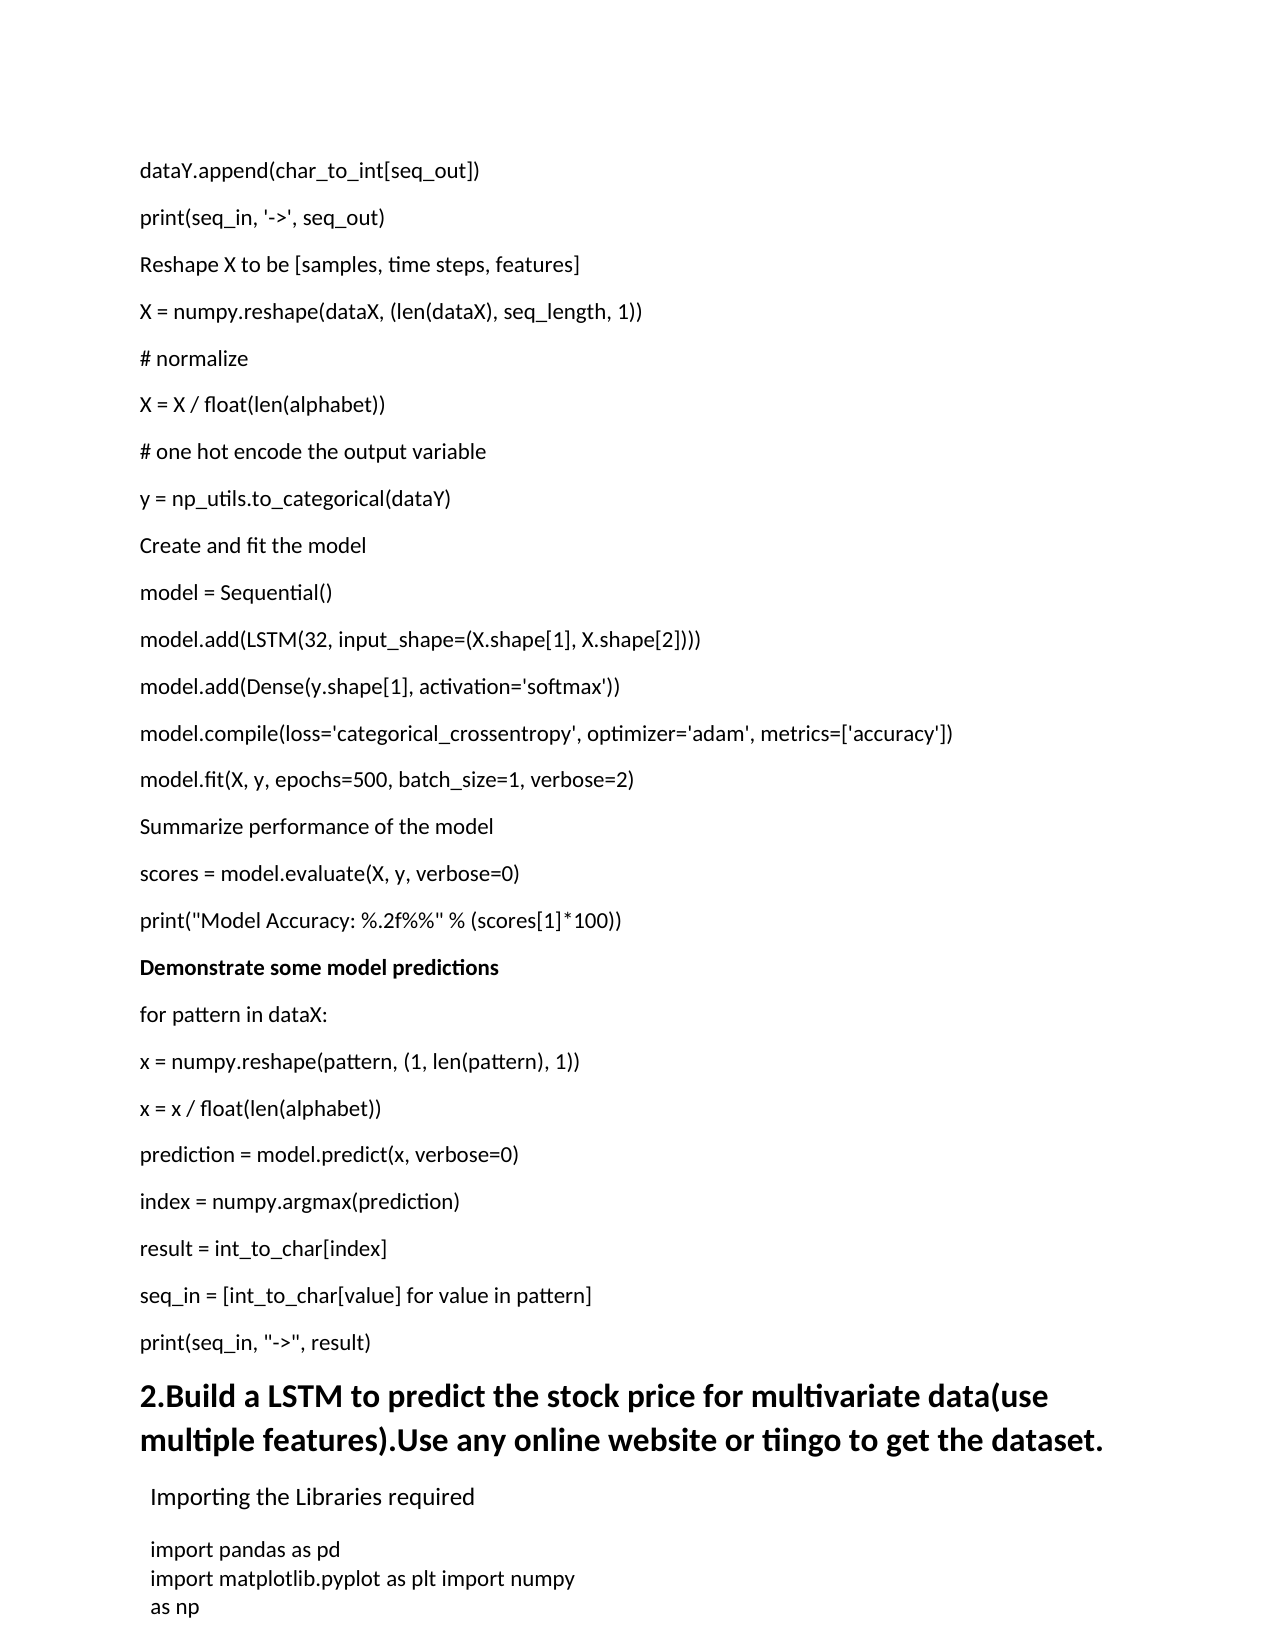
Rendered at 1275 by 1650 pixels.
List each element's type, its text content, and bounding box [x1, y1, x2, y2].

text x = x / float(len(alphabet)) [139, 1094, 1114, 1122]
text X = X / float(len(alphabet)) [139, 391, 1114, 419]
text Summarize performance of the model [139, 812, 1114, 841]
text print("Model Accuracy: %.2f%%" % (scores[1]*100)) [139, 906, 1114, 934]
text model.fit(X, y, epochs=500, batch_size=1, verbose=2) [139, 766, 1114, 794]
text y = np_utils.to_categorical(dataY) [139, 484, 1114, 512]
text import pandas as pd [150, 1536, 1114, 1563]
text result = int_to_char[index] [139, 1234, 1114, 1262]
text X = numpy.reshape(dataX, (len(dataX), seq_length, 1)) [139, 297, 1114, 325]
text index = numpy.argmax(prediction) [139, 1187, 1114, 1216]
text x = numpy.reshape(pattern, (1, len(pattern), 1)) [139, 1047, 1114, 1075]
text seq_in = [int_to_char[value] for value in pattern] [139, 1281, 1114, 1309]
text print(seq_in, '->', seq_out) [139, 203, 1114, 231]
text scores = model.evaluate(X, y, verbose=0) [139, 859, 1114, 887]
text import matplotlib.pyplot as plt import numpy as np [150, 1564, 579, 1620]
text Reshape X to be [samples, time steps, features] [139, 250, 1114, 278]
text 2.Build a LSTM to predict the stock price for multivariate data(use multiple features).Use any online website or tiingo to get the dataset. [139, 1375, 1114, 1460]
text model.compile(loss='categorical_crossentropy', optimizer='adam', metrics=['accuracy']) [139, 719, 1114, 747]
text prediction = model.predict(x, verbose=0) [139, 1141, 1114, 1169]
text model.add(Dense(y.shape[1], activation='softmax')) [139, 672, 1114, 700]
text model = Sequential() [139, 578, 1114, 606]
text dataY.append(char_to_int[seq_out]) [139, 156, 1114, 184]
text # normalize [139, 344, 1114, 372]
text Demonstrate some model predictions [139, 953, 1114, 981]
text Importing the Libraries required [150, 1482, 1114, 1512]
text Create and fit the model [139, 531, 1114, 559]
text for pattern in dataX: [139, 1000, 1114, 1028]
text print(seq_in, "->", result) [139, 1328, 1114, 1356]
text # one hot encode the output variable [139, 437, 1114, 466]
text model.add(LSTM(32, input_shape=(X.shape[1], X.shape[2]))) [139, 625, 1114, 653]
